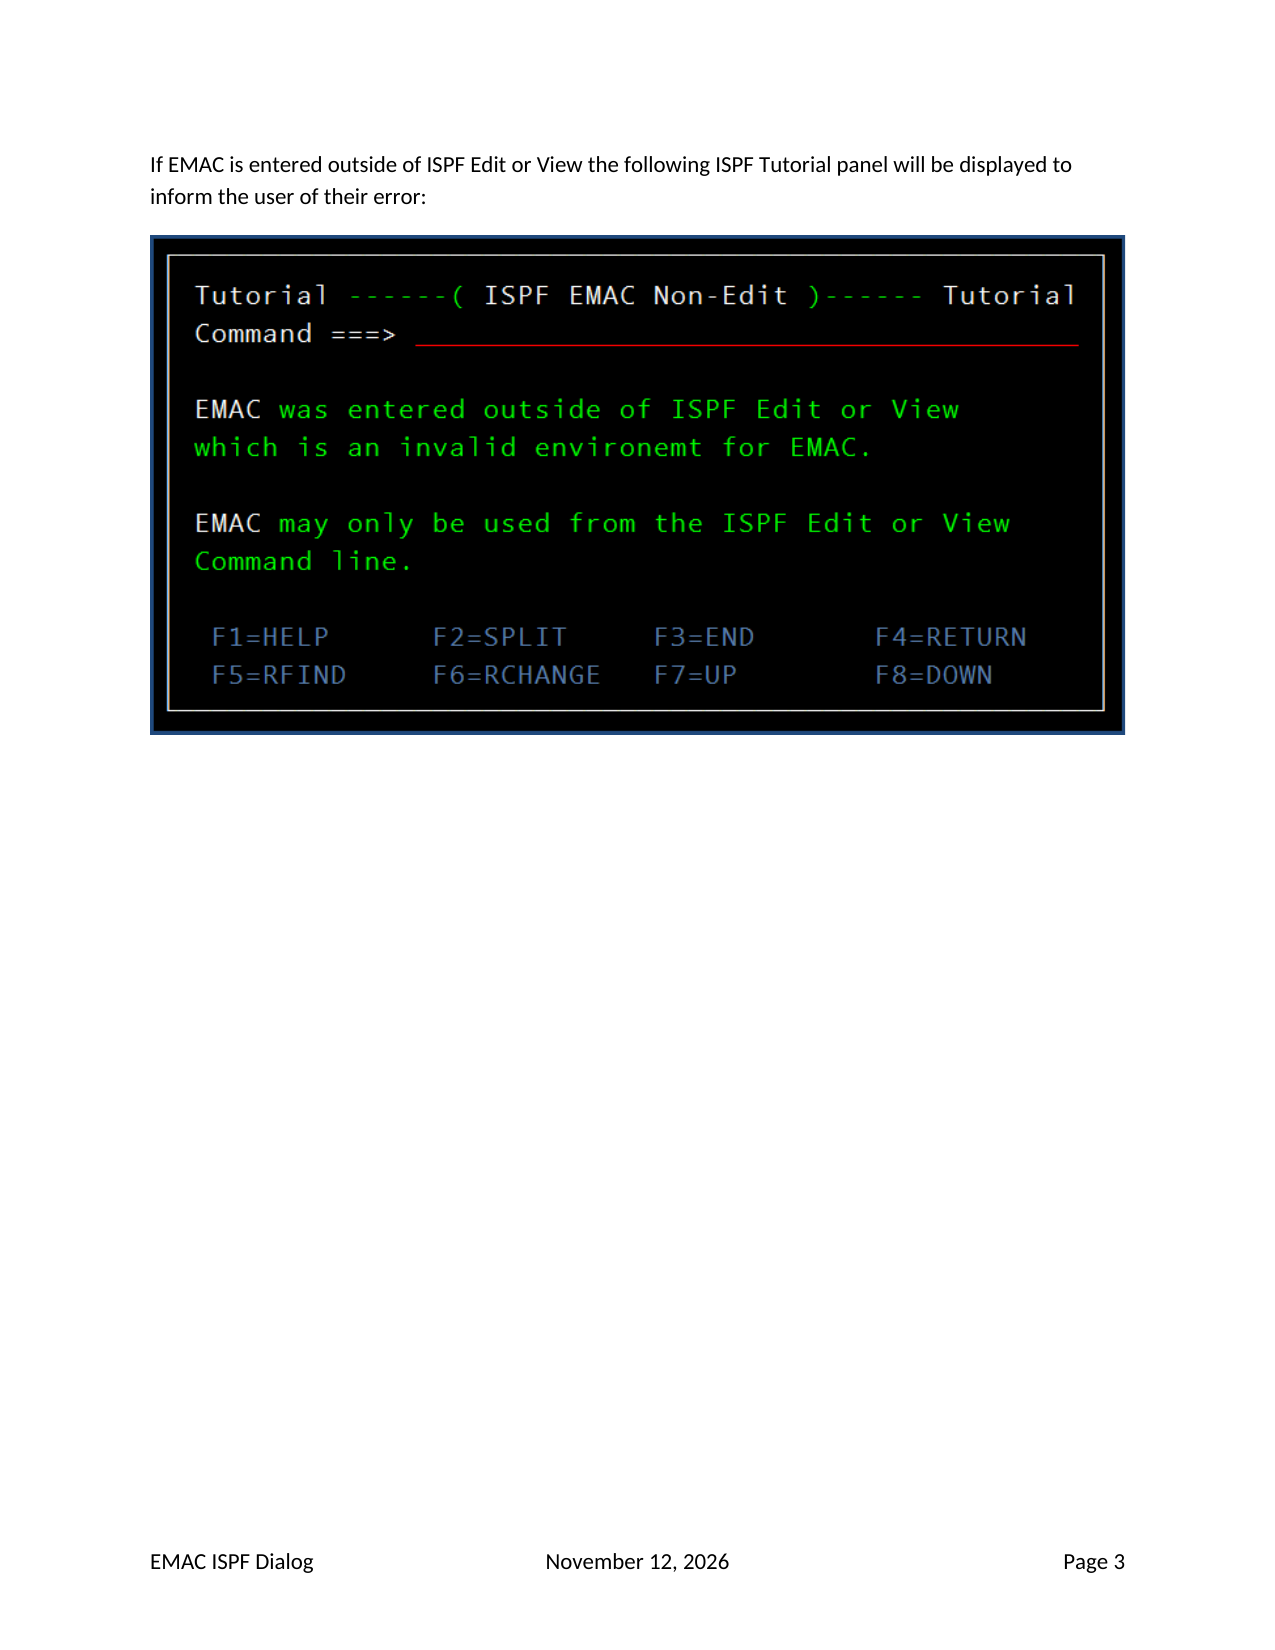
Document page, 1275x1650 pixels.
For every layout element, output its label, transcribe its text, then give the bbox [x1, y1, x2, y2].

text If EMAC is entered outside of ISPF Edit or View the following ISPF Tutorial panel will be displayed to inform the user of their error: [150, 150, 1125, 210]
picture [150, 235, 1125, 735]
